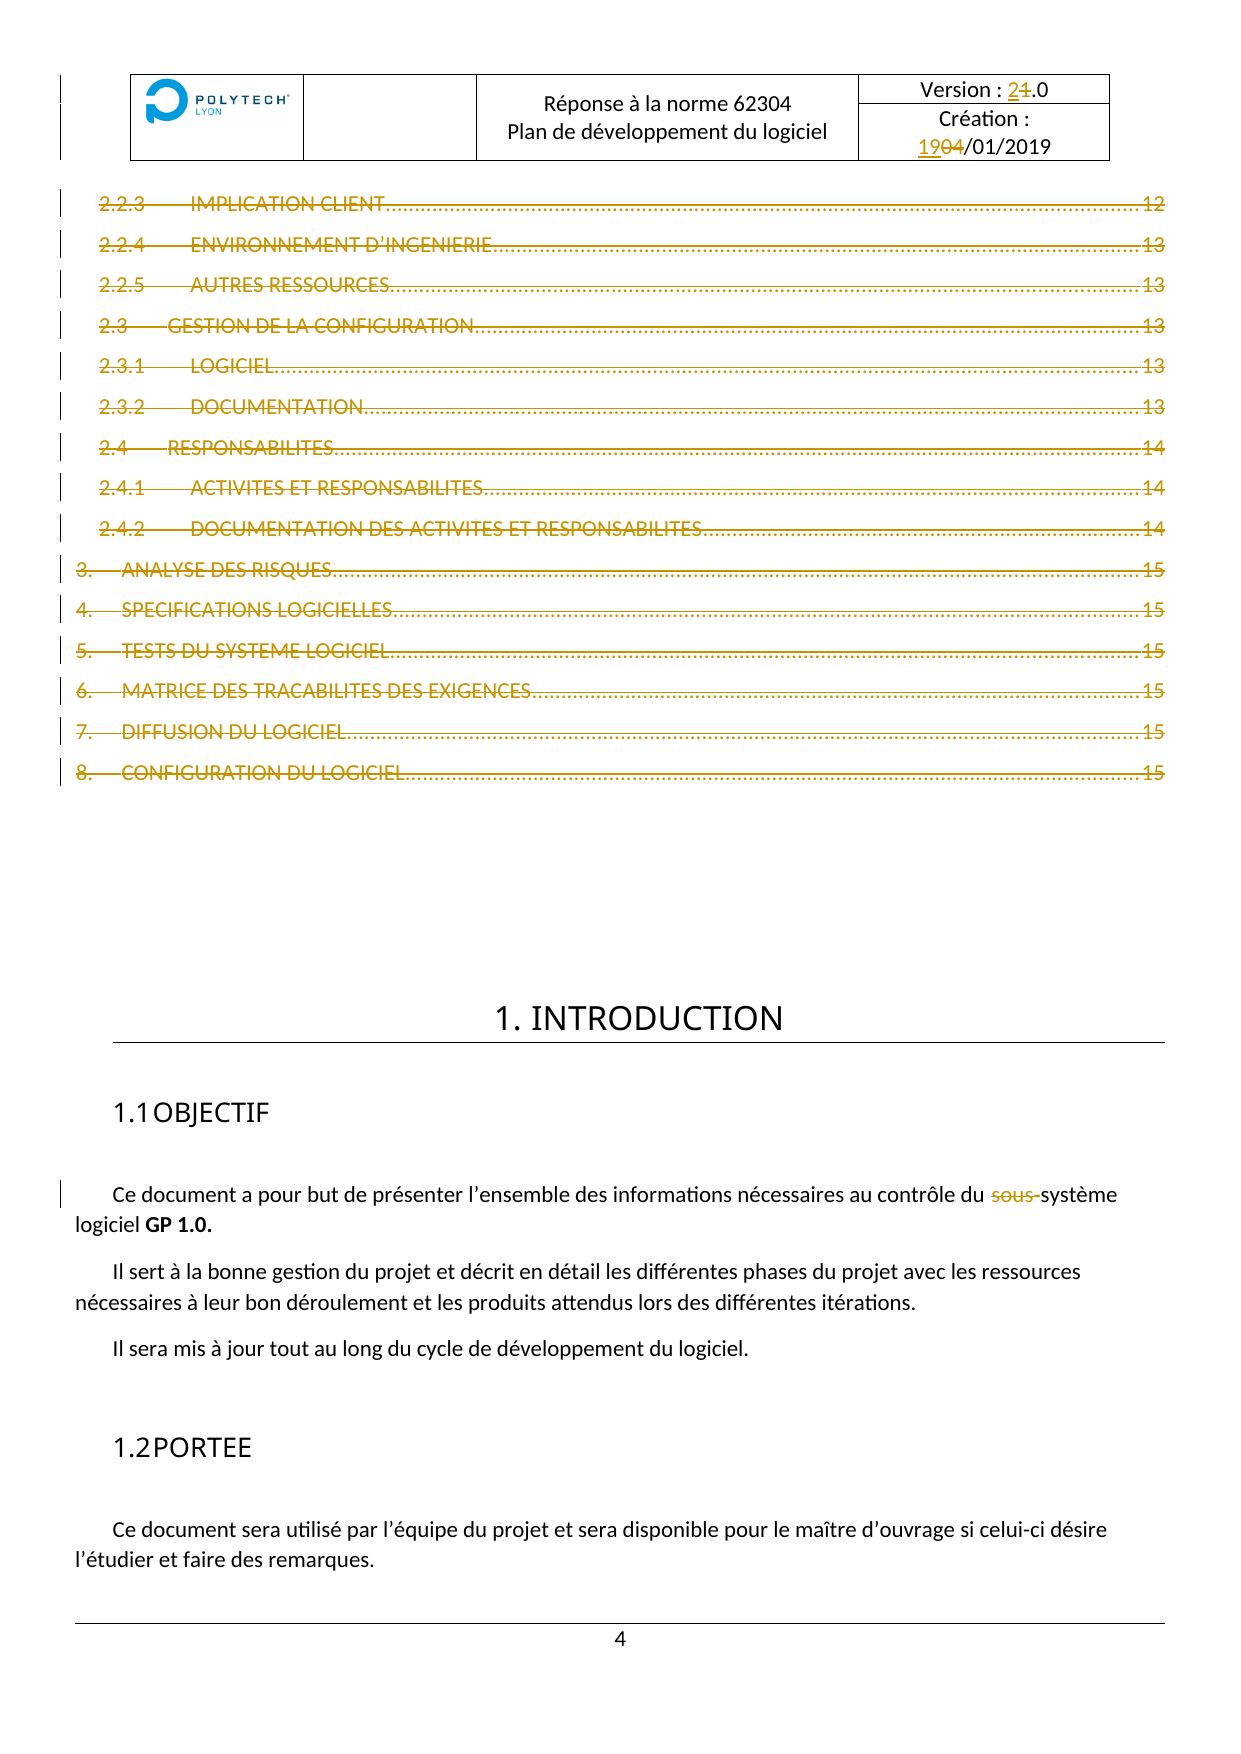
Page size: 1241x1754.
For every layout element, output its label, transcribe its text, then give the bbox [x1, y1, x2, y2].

text Il sert à la bonne gestion du projet et décrit en détail les différentes phases du projet avec les ressources nécessaires à leur bon déroulement et les produits attendus lors des différentes itérations. [75, 1257, 1165, 1316]
subtitle PORTEE [112, 1428, 1165, 1465]
subtitle OBJECTIF [112, 1094, 1165, 1131]
picture [142, 75, 293, 128]
text Ce document sera utilisé par l’équipe du projet et sera disponible pour le maître d’ouvrage si celui-ci désire l’étudier et faire des remarques. [75, 1515, 1165, 1573]
text Ce document a pour but de présenter l’ensemble des informations nécessaires au contrôle du système logiciel GP 1.0. [75, 1180, 1165, 1239]
subtitle INTRODUCTION [112, 994, 1165, 1043]
text Il sera mis à jour tout au long du cycle de développement du logiciel. [75, 1334, 1165, 1363]
